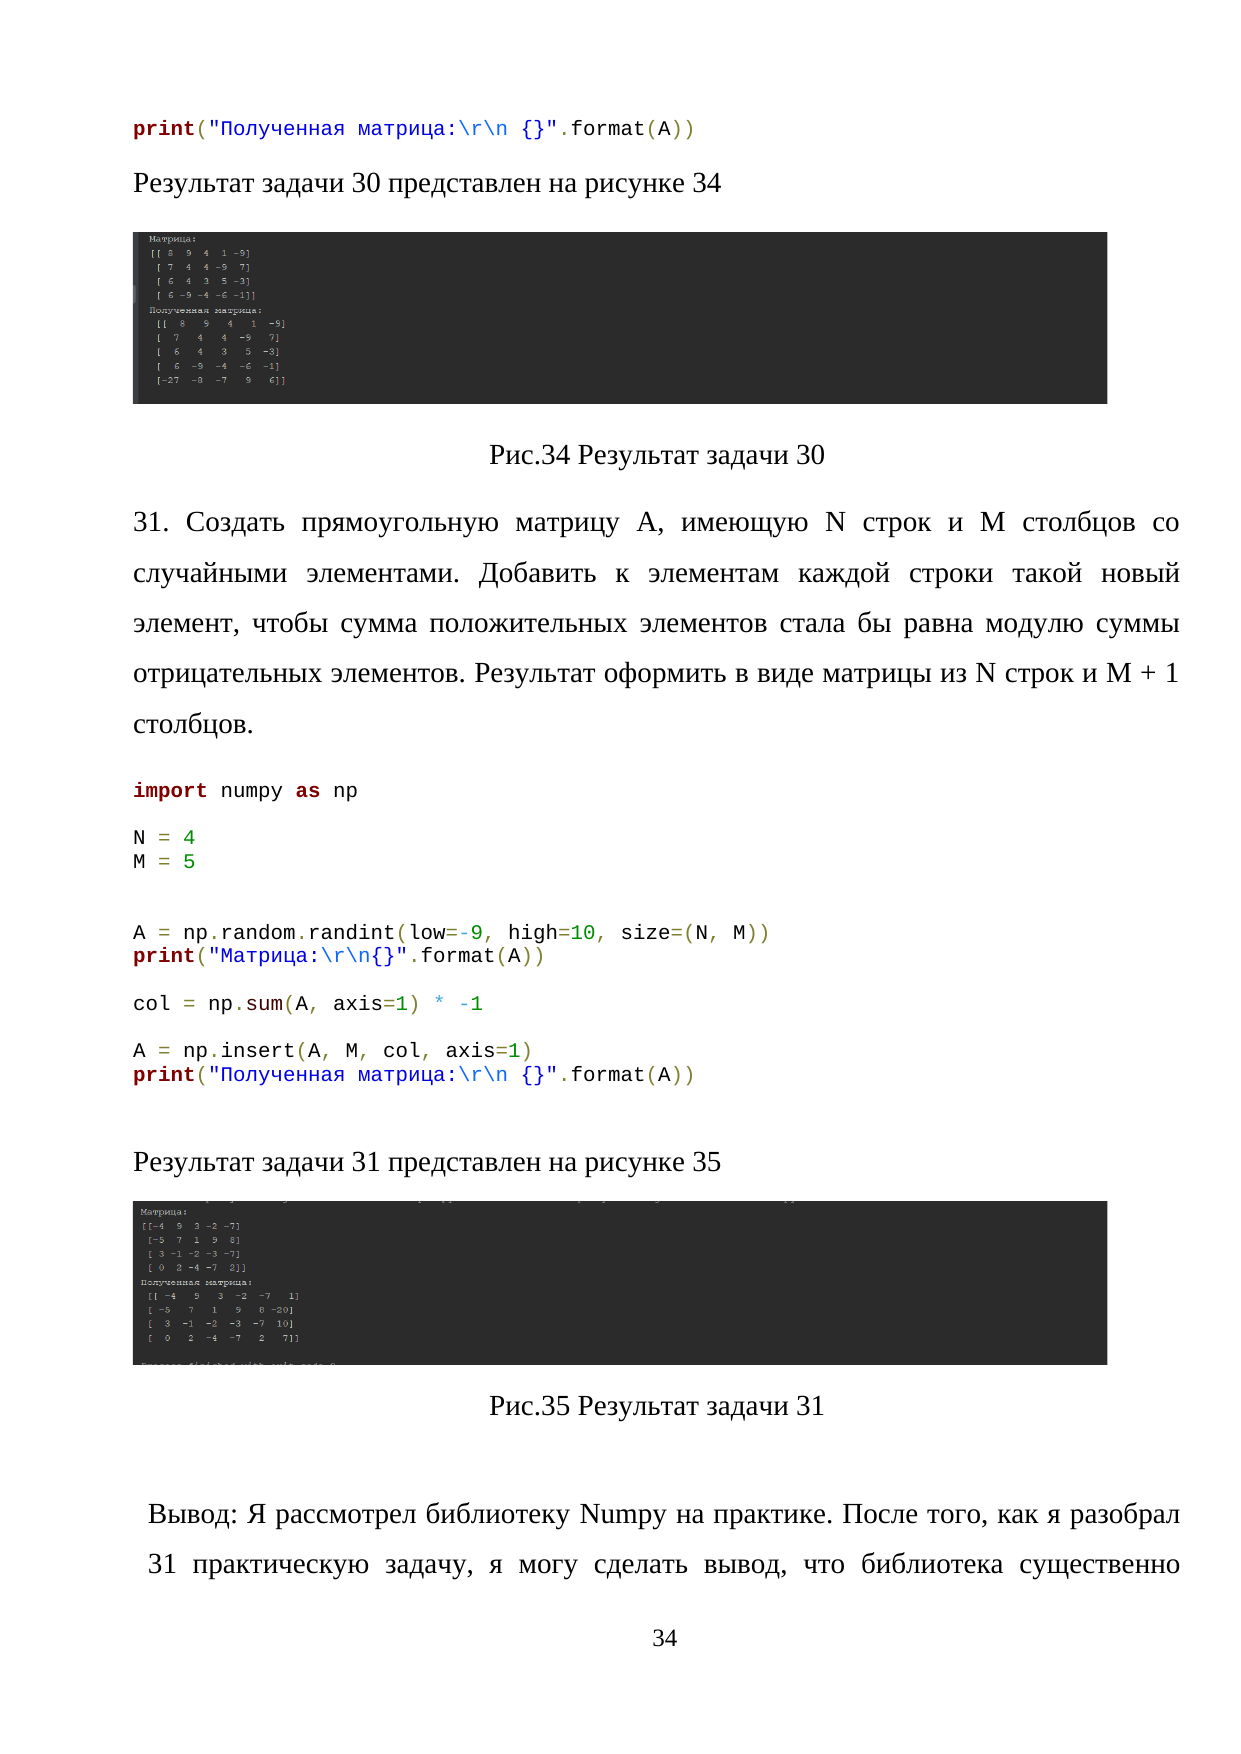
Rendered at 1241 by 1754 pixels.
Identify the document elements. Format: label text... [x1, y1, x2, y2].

text A = np.insert(A, M, col, axis=1) [133, 1040, 1181, 1063]
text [148, 1496, 1181, 1579]
picture [132, 232, 1108, 404]
text col = np.sum(A, axis=1) * -1 [133, 993, 1181, 1016]
text A = np.random.randint(low=-9, high=10, size=(N, M)) [133, 922, 1181, 945]
text Результат задачи 31 представлен на рисунке 35 [133, 1144, 1181, 1178]
text N = 4 [133, 827, 1181, 851]
text print("Полученная матрица:\r\n {}".format(A)) [133, 118, 1181, 142]
text print("Полученная матрица:\r\n {}".format(A)) [133, 1063, 1181, 1087]
text M = 5 [133, 851, 1181, 874]
text Рис.35 Результат задачи 31 [133, 1388, 1181, 1422]
text print("Матрица:\r\n{}".format(A)) [133, 945, 1181, 969]
text 31. Создать прямоугольную матрицу A, имеющую N строк и M столбцов со случайными элементами. Добавить к элементам каждой строки такой новый элемент, чтобы сумма положительных элементов стала бы равна модулю суммы отрицательных элементов. Результат оформить в виде матрицы из N строк и M + 1 столбцов. [133, 504, 1181, 739]
text Результат задачи 30 представлен на рисунке 34 [133, 165, 1181, 199]
text Рис.34 Результат задачи 30 [133, 437, 1181, 471]
picture [132, 1201, 1108, 1365]
text import numpy as np [133, 780, 1181, 803]
